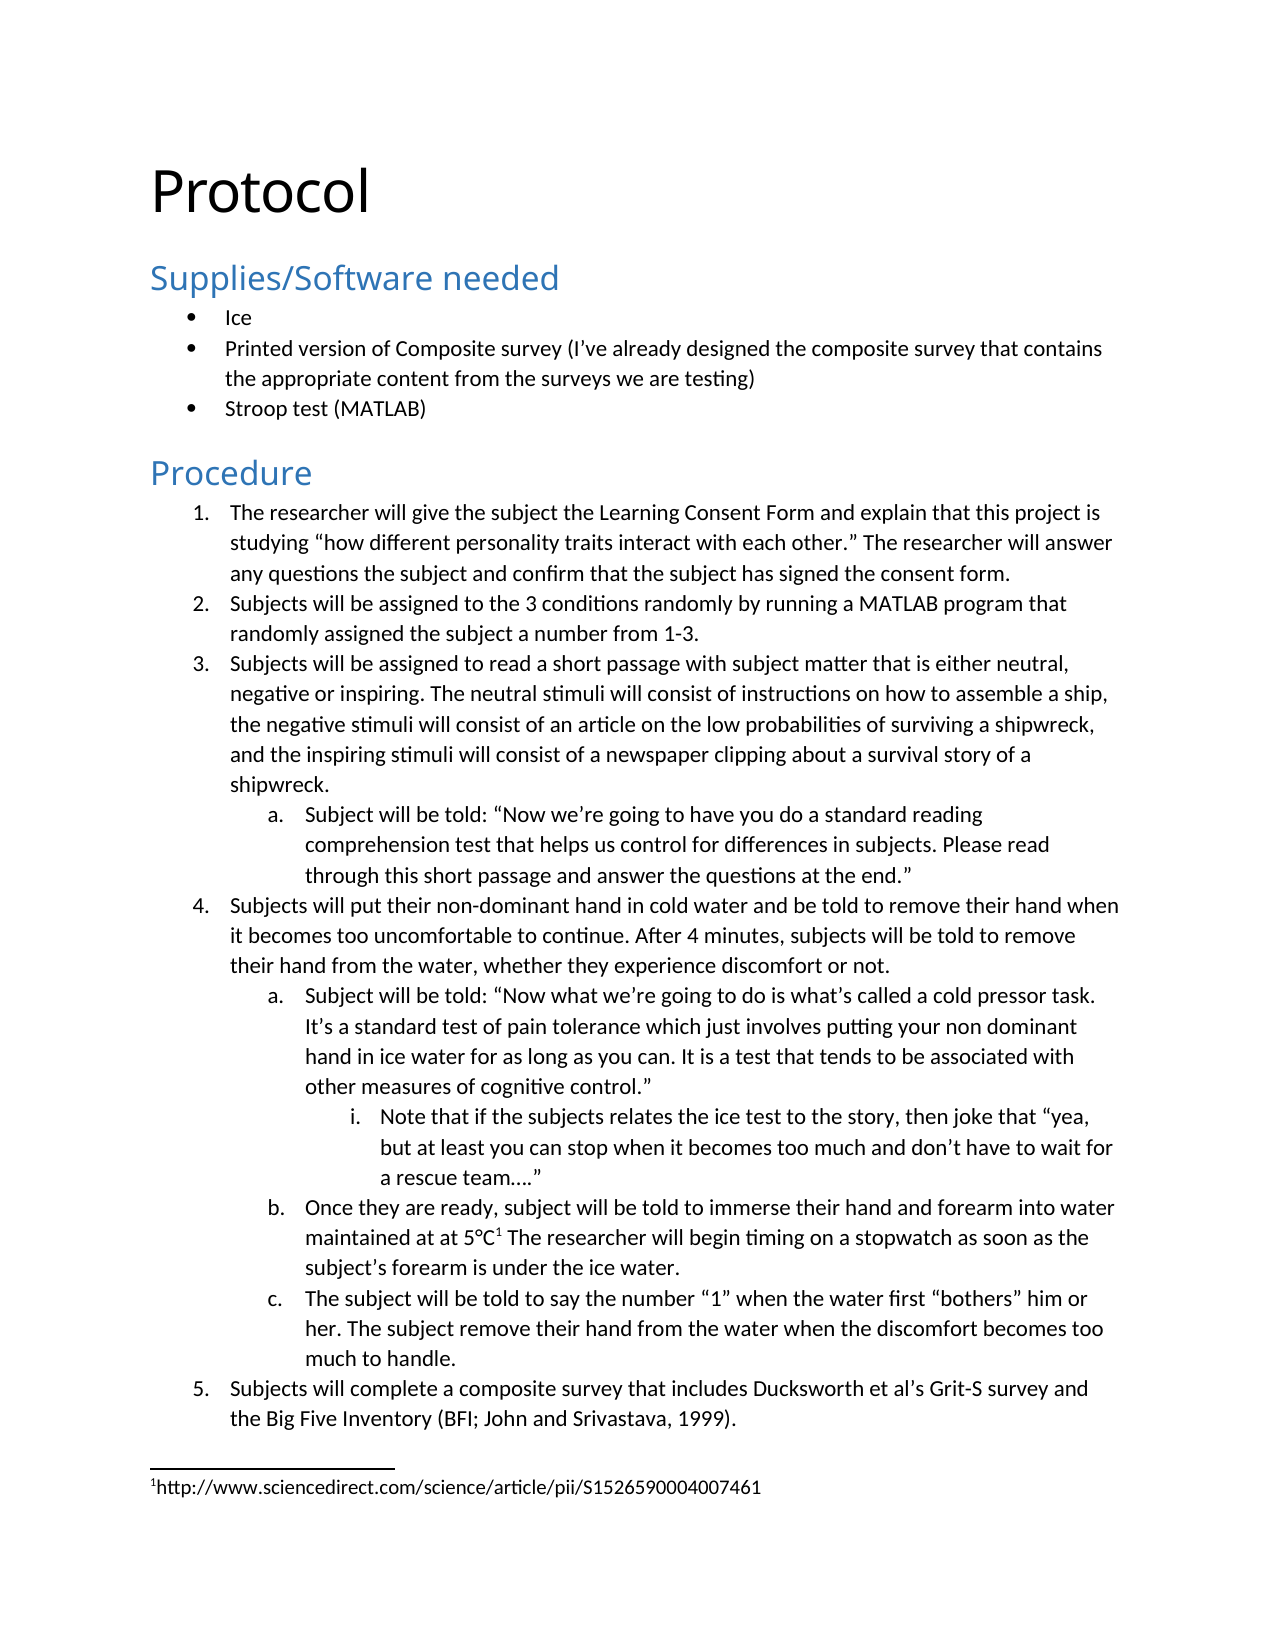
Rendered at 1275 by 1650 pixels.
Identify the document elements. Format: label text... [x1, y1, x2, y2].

list Subject will be told: “Now we’re going to have you do a standard reading comprehension test that helps us control for differences in subjects. Please read through this short passage and answer the questions at the end.” [267, 800, 1125, 889]
list Subjects will be assigned to the 3 conditions randomly by running a MATLAB program that randomly assigned the subject a number from 1-3. [192, 589, 1125, 647]
list Subjects will put their non-dominant hand in cold water and be told to remove their hand when it becomes too uncomfortable to continue. After 4 minutes, subjects will be told to remove their hand from the water, whether they experience discomfort or not. [192, 891, 1125, 979]
list Subjects will be assigned to read a short passage with subject matter that is either neutral, negative or inspiring. The neutral stimuli will consist of instructions on how to assemble a ship, the negative stimuli will consist of an article on the low probabilities of surviving a shipwreck, and the inspiring stimuli will consist of a newspaper clipping about a survival story of a shipwreck. [192, 649, 1125, 798]
subtitle Procedure [150, 449, 1125, 495]
list The researcher will give the subject the Learning Consent Form and explain that this project is studying “how different personality traits interact with each other.” The researcher will answer any questions the subject and confirm that the subject has signed the consent form. [192, 498, 1125, 587]
list Note that if the subjects relates the ice test to the story, then joke that “yea, but at least you can stop when it becomes too much and don’t have to wait for a rescue team….” [361, 1102, 1125, 1191]
list Ice [187, 303, 1125, 331]
list The subject will be told to say the number “1” when the water first “bothers” him or her. The subject remove their hand from the water when the discomfort becomes too much to handle. [267, 1284, 1125, 1372]
list Stroop test (MATLAB) [187, 394, 1125, 422]
list Subject will be told: “Now what we’re going to do is what’s called a cold pressor task. It’s a standard test of pain tolerance which just involves putting your non dominant hand in ice water for as long as you can. It is a test that tends to be associated with other measures of cognitive control.” [267, 982, 1125, 1100]
list Subjects will complete a composite survey that includes Ducksworth et al’s Grit-S survey and the Big Five Inventory (BFI; John and Srivastava, 1999). [192, 1374, 1125, 1432]
list Once they are ready, subject will be told to immerse their hand and forearm into water maintained at at 5°C The researcher will begin timing on a stopwatch as soon as the subject’s forearm is under the ice water. [267, 1193, 1125, 1281]
list Printed version of Composite survey (I’ve already designed the composite survey that contains the appropriate content from the surveys we are testing) [187, 334, 1125, 392]
subtitle Supplies/Software needed [150, 254, 1125, 300]
title Protocol [150, 150, 1125, 229]
